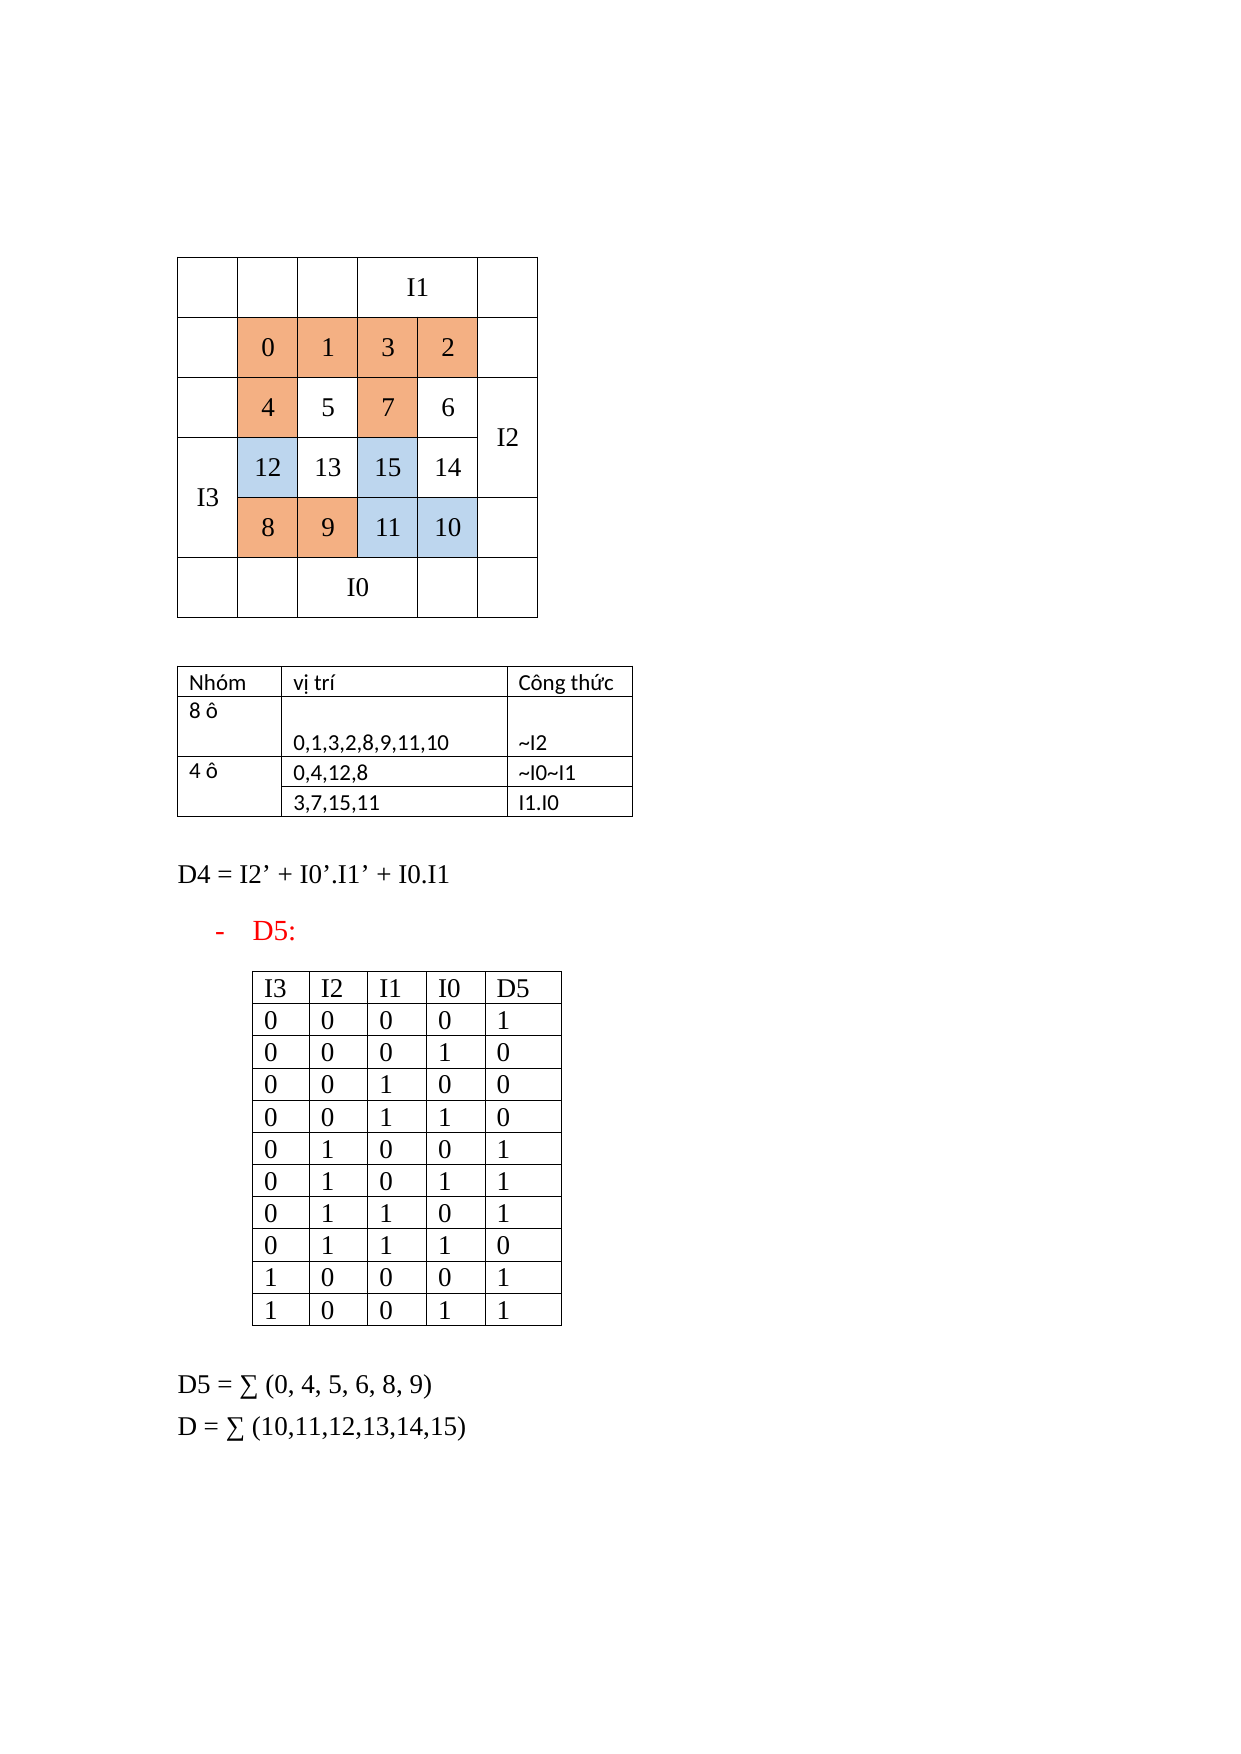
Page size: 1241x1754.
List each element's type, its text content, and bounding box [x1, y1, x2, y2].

table_cell 1 [427, 1165, 485, 1196]
table_cell 0 [427, 1133, 485, 1164]
table_cell 1 [298, 318, 357, 377]
table_cell 0 [486, 1069, 561, 1099]
table_cell 12 [238, 438, 297, 497]
table_cell 1 [310, 1197, 367, 1228]
table_cell 0,1,3,2,8,9,11,10 [282, 697, 507, 756]
table_header I0 [427, 972, 485, 1003]
text D5 = ∑ (0, 4, 5, 6, 8, 9) [177, 1368, 1122, 1399]
table_header I2 [310, 972, 367, 1003]
table_cell 0 [427, 1197, 485, 1228]
table_cell ~I2 [508, 697, 632, 756]
text D = ∑ (10,11,12,13,14,15) [177, 1410, 1122, 1441]
table_cell 1 [486, 1197, 561, 1228]
table_cell 0 [253, 1069, 309, 1099]
table_header [178, 258, 237, 317]
table_cell 8 ô [178, 697, 281, 756]
table_cell 1 [368, 1101, 426, 1132]
table_cell [178, 558, 237, 617]
table_cell 3 [358, 318, 417, 377]
table_cell 5 [298, 378, 357, 437]
table_cell [478, 558, 537, 617]
table_header Công thức [508, 667, 632, 696]
table_cell 1 [486, 1004, 561, 1035]
table_cell 0 [486, 1229, 561, 1261]
table_cell 1 [368, 1197, 426, 1228]
table_cell 1 [486, 1262, 561, 1293]
table_cell 0 [310, 1036, 367, 1067]
list D5: [215, 913, 1122, 947]
table_cell I0 [298, 558, 417, 617]
table_cell 9 [298, 498, 357, 557]
table_cell 0 [486, 1101, 561, 1132]
text D4 = I2’ + I0’.I1’ + I0.I1 [177, 859, 1122, 890]
table_cell 0 [427, 1069, 485, 1099]
table_cell 0 [427, 1004, 485, 1035]
table_header [298, 258, 357, 317]
table_cell 0 [427, 1262, 485, 1293]
table_cell [178, 318, 237, 377]
table_cell 0 [253, 1101, 309, 1132]
table_cell 0 [253, 1229, 309, 1261]
table_cell 1 [486, 1294, 561, 1325]
table_cell 0 [368, 1004, 426, 1035]
table_cell 0 [253, 1004, 309, 1035]
table_header vị trí [282, 667, 507, 696]
table_cell 0,4,12,8 [282, 757, 507, 786]
table_cell 1 [427, 1294, 485, 1325]
table_cell 4 ô [178, 757, 281, 816]
table_cell 0 [368, 1133, 426, 1164]
table_cell 0 [486, 1036, 561, 1067]
table_header [238, 258, 297, 317]
table_header I3 [253, 972, 309, 1003]
table_cell [238, 558, 297, 617]
table_cell 0 [310, 1262, 367, 1293]
table_cell 13 [298, 438, 357, 497]
table_cell 0 [253, 1133, 309, 1164]
table_cell 0 [368, 1165, 426, 1196]
table_cell 7 [358, 378, 417, 437]
table_header I1 [368, 972, 426, 1003]
table_cell 1 [253, 1262, 309, 1293]
table_cell 1 [253, 1294, 309, 1325]
table_cell 0 [368, 1294, 426, 1325]
table_cell ~I0~I1 [508, 757, 632, 786]
table_cell 1 [310, 1165, 367, 1196]
table_cell 0 [310, 1294, 367, 1325]
table_cell 1 [427, 1229, 485, 1261]
table_cell 4 [238, 378, 297, 437]
table_cell 1 [310, 1133, 367, 1164]
table_header Nhóm [178, 667, 281, 696]
table_cell 0 [368, 1036, 426, 1067]
table_cell [478, 318, 537, 377]
table_cell 0 [310, 1101, 367, 1132]
table_cell 0 [238, 318, 297, 377]
table_cell 8 [238, 498, 297, 557]
table_cell 1 [368, 1069, 426, 1099]
table_cell 1 [486, 1133, 561, 1164]
table_cell I1.I0 [508, 787, 632, 816]
table_cell 14 [418, 438, 477, 497]
table_cell 0 [310, 1069, 367, 1099]
table_cell 0 [310, 1004, 367, 1035]
table_header [478, 258, 537, 317]
table_cell 6 [418, 378, 477, 437]
table_cell I2 [478, 378, 537, 497]
table_cell [478, 498, 537, 557]
table_cell 3,7,15,11 [282, 787, 507, 816]
table_cell 1 [368, 1229, 426, 1261]
table_cell 2 [418, 318, 477, 377]
table_cell 1 [427, 1101, 485, 1132]
table_cell 1 [427, 1036, 485, 1067]
table_cell 0 [368, 1262, 426, 1293]
table_cell 0 [253, 1197, 309, 1228]
table_cell 0 [253, 1036, 309, 1067]
table_cell 10 [418, 498, 477, 557]
table_cell 1 [310, 1229, 367, 1261]
table_cell [178, 378, 237, 437]
table_cell 11 [358, 498, 417, 557]
table_cell 0 [253, 1165, 309, 1196]
table_header D5 [486, 972, 561, 1003]
table_cell 1 [486, 1165, 561, 1196]
table_cell [418, 558, 477, 617]
table_cell I3 [178, 438, 237, 557]
table_cell 15 [358, 438, 417, 497]
table_header I1 [358, 258, 477, 317]
